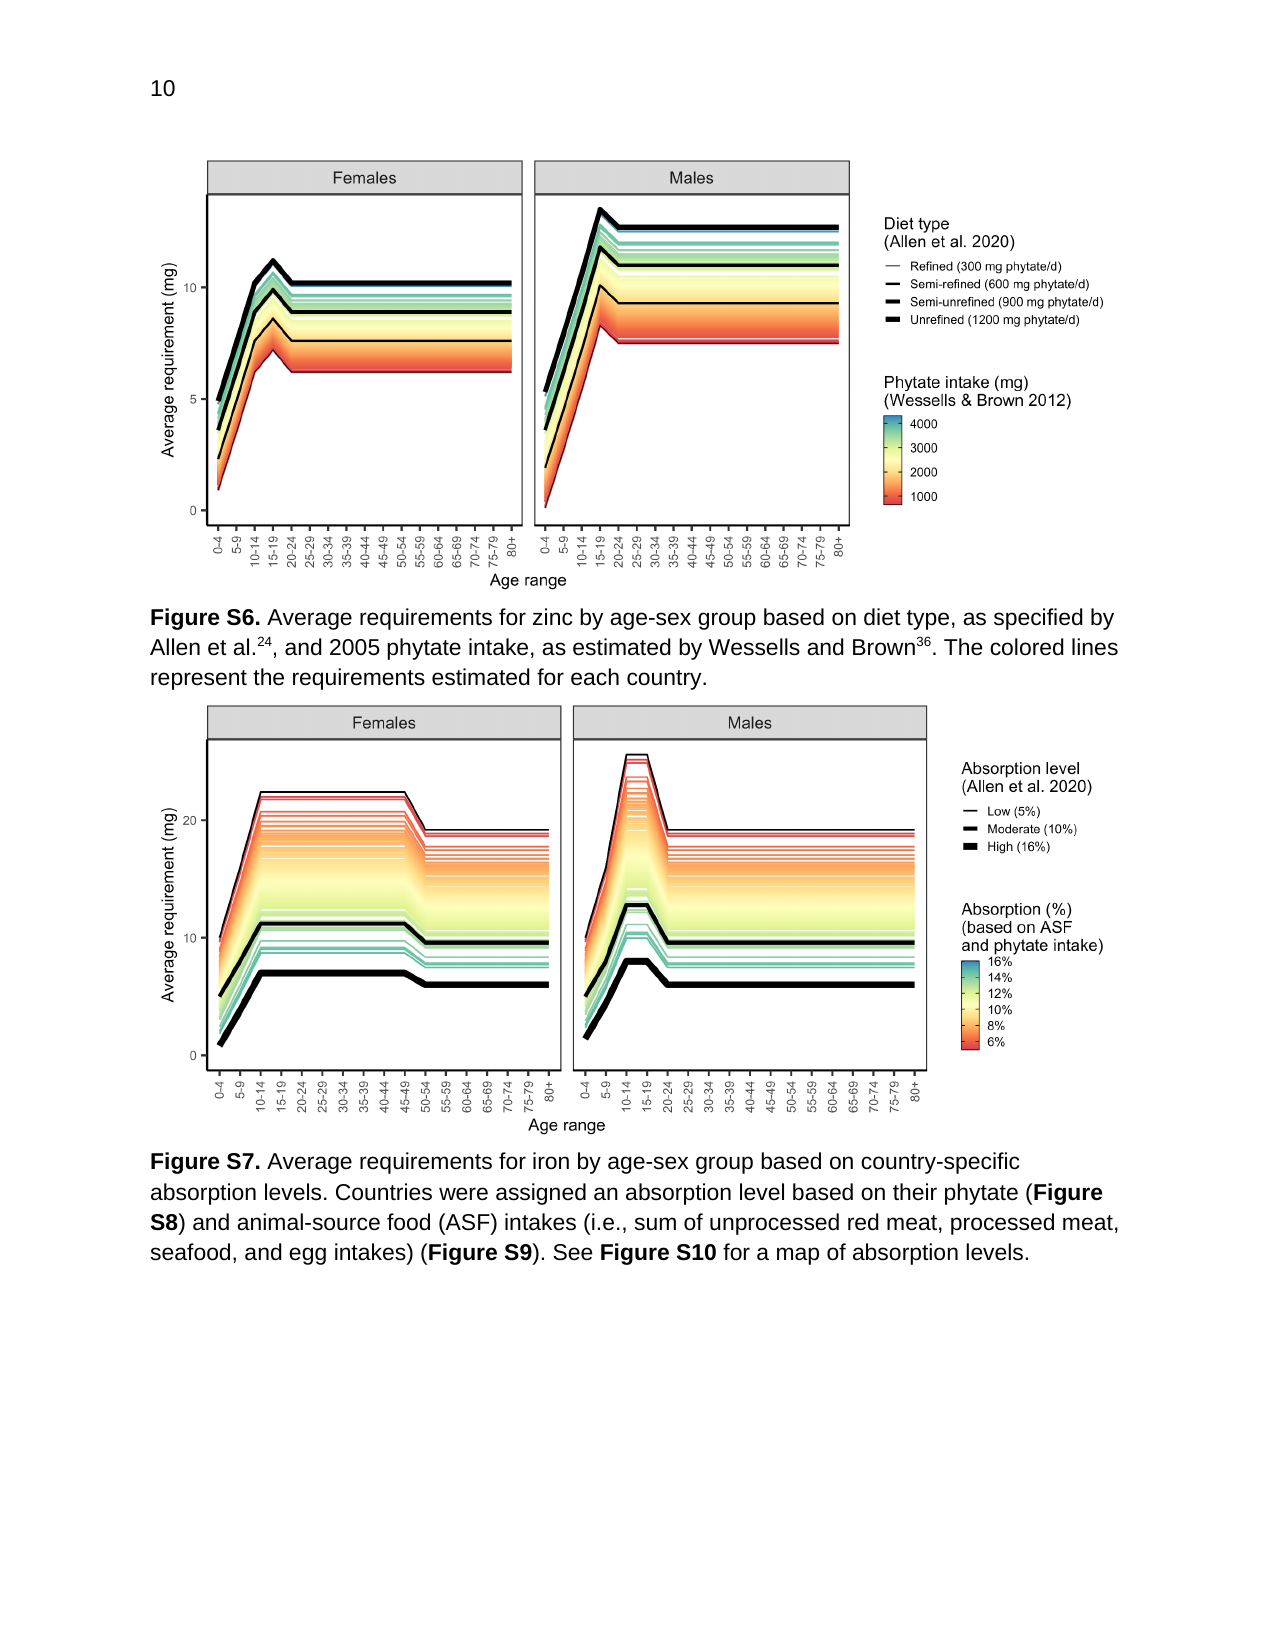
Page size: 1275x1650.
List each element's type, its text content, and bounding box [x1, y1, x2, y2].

text Figure S6. Average requirements for zinc by age-sex group based on diet type, as specified by Allen et al.24, and 2005 phytate intake, as estimated by Wessells and Brown36. The colored lines represent the requirements estimated for each country.Figure S7. Average requirements for iron by age-sex group based on country-specific absorption levels. Countries were assigned an absorption level based on their phytate (Figure S8) and animal-source food (ASF) intakes (i.e., sum of unprocessed red meat, processed meat, seafood, and egg intakes) (Figure S9). See Figure S10 for a map of absorption levels. [150, 600, 1125, 694]
picture [150, 150, 1125, 600]
picture [150, 694, 1125, 1145]
text Figure S6. Average requirements for zinc by age-sex group based on diet type, as specified by Allen et al.24, and 2005 phytate intake, as estimated by Wessells and Brown36. The colored lines represent the requirements estimated for each country.Figure S7. Average requirements for iron by age-sex group based on country-specific absorption levels. Countries were assigned an absorption level based on their phytate (Figure S8) and animal-source food (ASF) intakes (i.e., sum of unprocessed red meat, processed meat, seafood, and egg intakes) (Figure S9). See Figure S10 for a map of absorption levels. [150, 1145, 1125, 1265]
